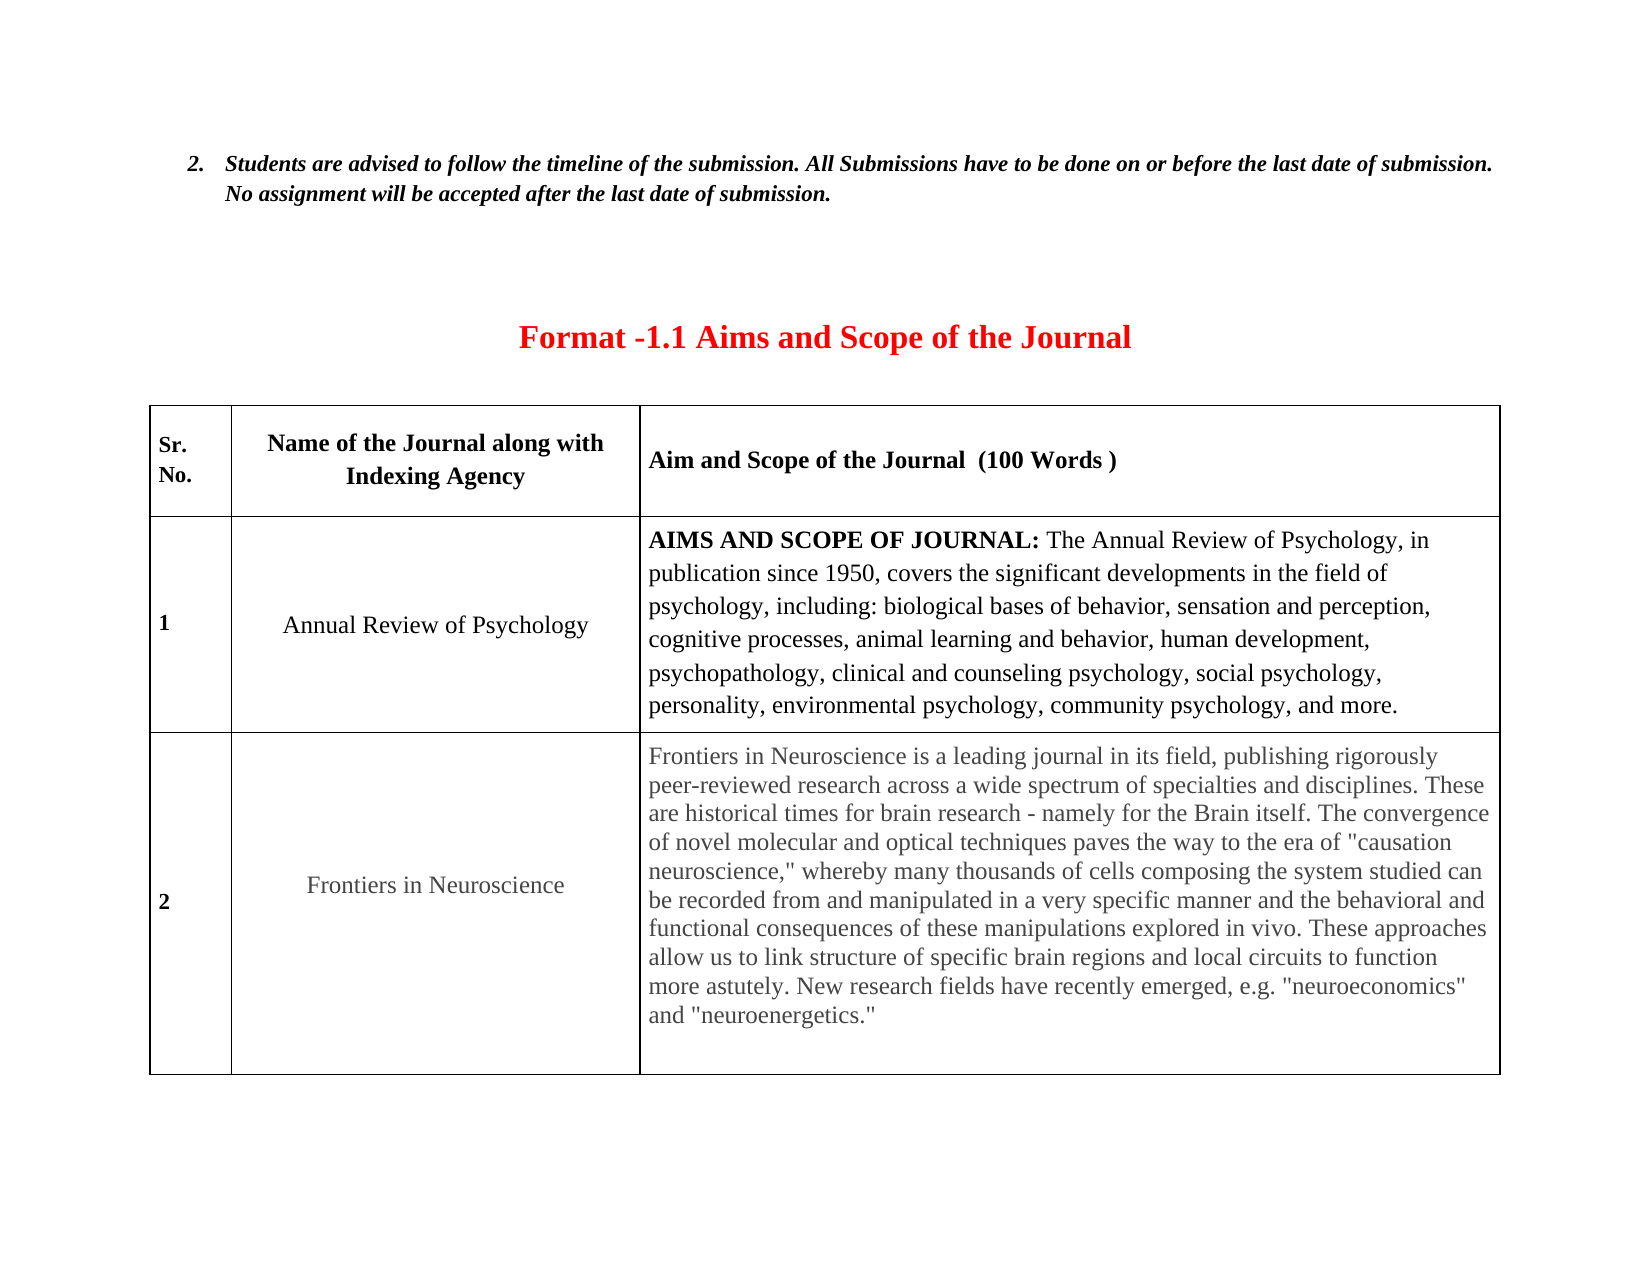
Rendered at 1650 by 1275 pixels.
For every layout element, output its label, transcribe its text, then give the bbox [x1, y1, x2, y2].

text Format -1.1 Aims and Scope of the Journal [150, 317, 1500, 355]
table_cell 1 [151, 517, 231, 732]
table_cell Annual Review of Psychology [232, 517, 639, 732]
table_cell Frontiers in Neuroscience [232, 733, 639, 1074]
table_header Aim and Scope of the Journal (100 Words ) [641, 406, 1499, 516]
table_header Sr. No. [151, 406, 231, 516]
list Students are advised to follow the timeline of the submission. All Submissions have to be done on or before the last date of submission. No assignment will be accepted after the last date of submission. [187, 150, 1500, 207]
table_cell Frontiers in Neuroscience is a leading journal in its field, publishing rigorously peer-reviewed research across a wide spectrum of specialties and disciplines. These are historical times for brain research - namely for the Brain itself. The convergence of novel molecular and optical techniques paves the way to the era of "causation neuroscience," whereby many thousands of cells composing the system studied can be recorded from and manipulated in a very specific manner and the behavioral and functional consequences of these manipulations explored in vivo. These approaches allow us to link structure of specific brain regions and local circuits to function more astutely. New research fields have recently emerged, e.g. "neuroeconomics" and "neuroenergetics." [641, 733, 1499, 1074]
table_header Name of the Journal along with Indexing Agency [232, 406, 639, 516]
table_cell 2 [151, 733, 231, 1074]
table_cell AIMS AND SCOPE OF JOURNAL: The Annual Review of Psychology, in publication since 1950, covers the significant developments in the field of psychology, including: biological bases of behavior, sensation and perception, cognitive processes, animal learning and behavior, human development, psychopathology, clinical and counseling psychology, social psychology, personality, environmental psychology, community psychology, and more. [641, 517, 1499, 732]
